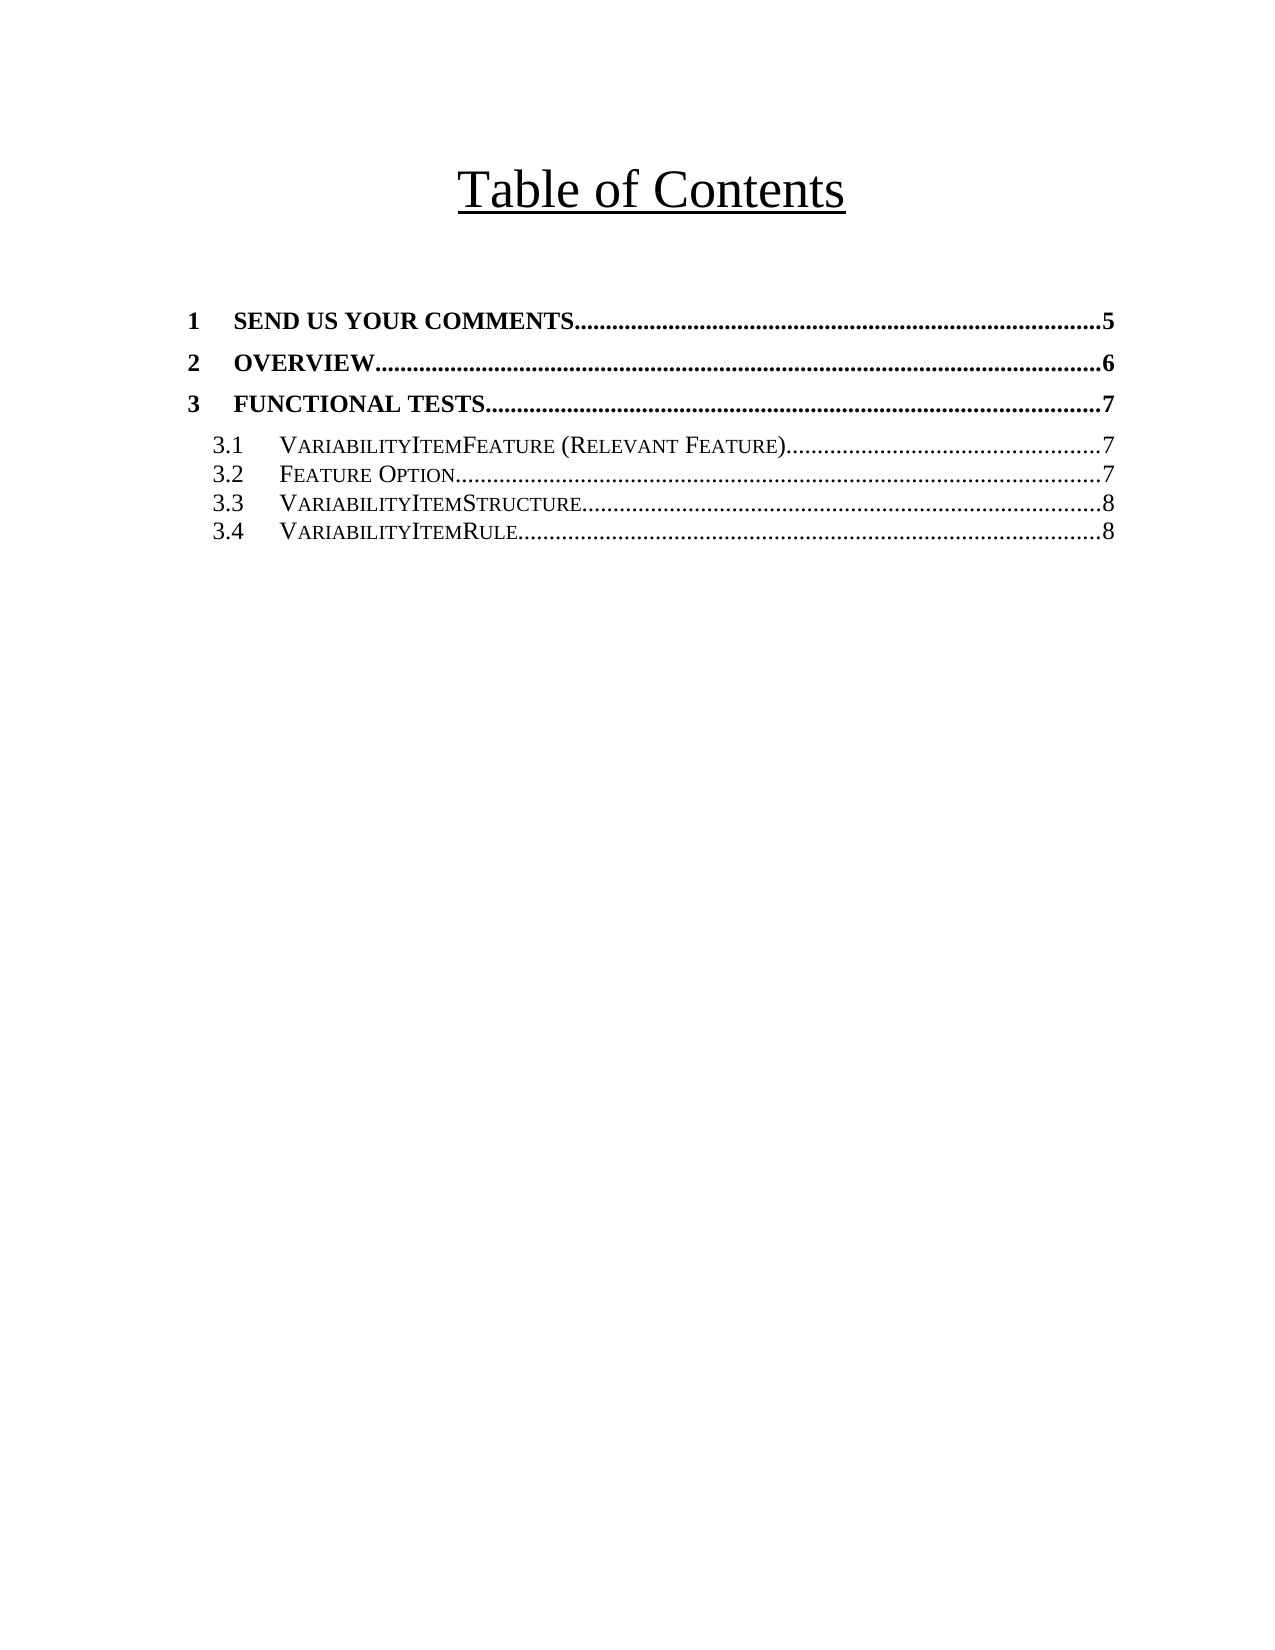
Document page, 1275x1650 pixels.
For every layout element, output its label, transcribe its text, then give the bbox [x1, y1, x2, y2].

text 3.3 VariabilityItemStructure 8 [212, 488, 1116, 516]
text 3 Functional Tests 7 [187, 389, 1116, 418]
text 3.1 VariabilityItemFeature (Relevant Feature) 7 [212, 430, 1116, 459]
text 3.2 Feature Option 7 [212, 459, 1116, 488]
text 2 Overview 6 [187, 348, 1116, 376]
text 1 Send Us Your Comments 5 [187, 306, 1116, 335]
text Table of Contents [187, 157, 1116, 219]
text 3.4 VariabilityItemRule 8 [212, 516, 1116, 545]
